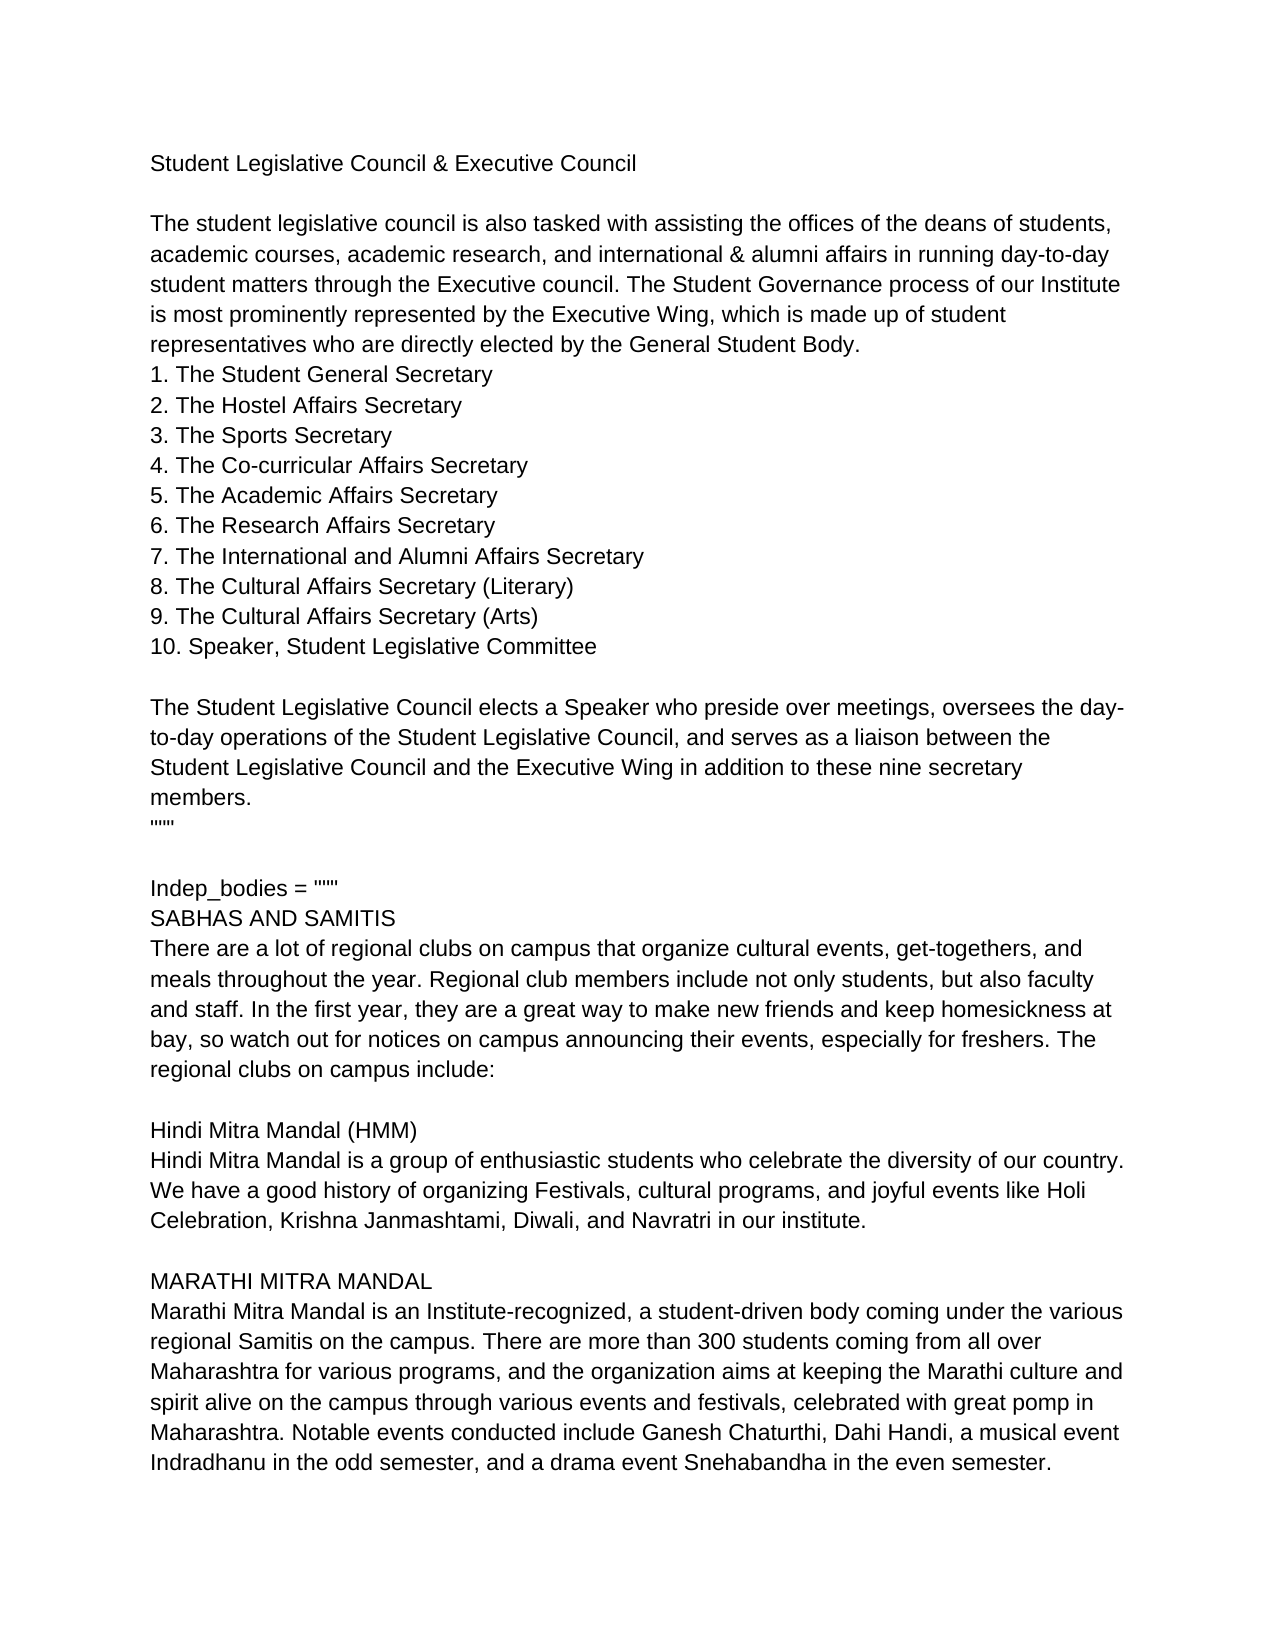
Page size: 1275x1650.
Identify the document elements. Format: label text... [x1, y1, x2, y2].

text MARATHI MITRA MANDAL [150, 1268, 1125, 1294]
text 10. Speaker, Student Legislative Committee [150, 633, 1125, 660]
text 4. The Co-curricular Affairs Secretary [150, 452, 1125, 478]
text Student Legislative Council & Executive Council [150, 150, 1125, 176]
text 5. The Academic Affairs Secretary [150, 482, 1125, 509]
text 3. The Sports Secretary [150, 422, 1125, 448]
text Hindi Mitra Mandal is a group of enthusiastic students who celebrate the diversity of our country. We have a good history of organizing Festivals, cultural programs, and joyful events like Holi Celebration, Krishna Janmashtami, Diwali, and Navratri in our institute. [150, 1147, 1125, 1234]
text Marathi Mitra Mandal is an Institute-recognized, a student-driven body coming under the various regional Samitis on the campus. There are more than 300 students coming from all over Maharashtra for various programs, and the organization aims at keeping the Marathi culture and spirit alive on the campus through various events and festivals, celebrated with great pomp in Maharashtra. Notable events conducted include Ganesh Chaturthi, Dahi Handi, a musical event Indradhanu in the odd semester, and a drama event Snehabandha in the even semester. [150, 1298, 1125, 1475]
text SABHAS AND SAMITIS [150, 905, 1125, 932]
text 1. The Student General Secretary [150, 361, 1125, 388]
text The Student Legislative Council elects a Speaker who preside over meetings, oversees the day-to-day operations of the Student Legislative Council, and serves as a liaison between the Student Legislative Council and the Executive Wing in addition to these nine secretary members. [150, 694, 1125, 811]
text Hindi Mitra Mandal (HMM) [150, 1117, 1125, 1143]
text 8. The Cultural Affairs Secretary (Literary) [150, 573, 1125, 599]
text 2. The Hostel Affairs Secretary [150, 392, 1125, 418]
text 7. The International and Alumni Affairs Secretary [150, 543, 1125, 569]
text The student legislative council is also tasked with assisting the offices of the deans of students, academic courses, academic research, and international & alumni affairs in running day-to-day student matters through the Executive council. The Student Governance process of our Institute is most prominently represented by the Executive Wing, which is made up of student representatives who are directly elected by the General Student Body. [150, 210, 1125, 358]
text 9. The Cultural Affairs Secretary (Arts) [150, 603, 1125, 629]
text 6. The Research Affairs Secretary [150, 512, 1125, 539]
text Indep_bodies = """ [150, 875, 1125, 901]
text There are a lot of regional clubs on campus that organize cultural events, get-togethers, and meals throughout the year. Regional club members include not only students, but also faculty and staff. In the first year, they are a great way to make new friends and keep homesickness at bay, so watch out for notices on campus announcing their events, especially for freshers. The regional clubs on campus include: [150, 935, 1125, 1083]
text """ [150, 814, 1125, 841]
